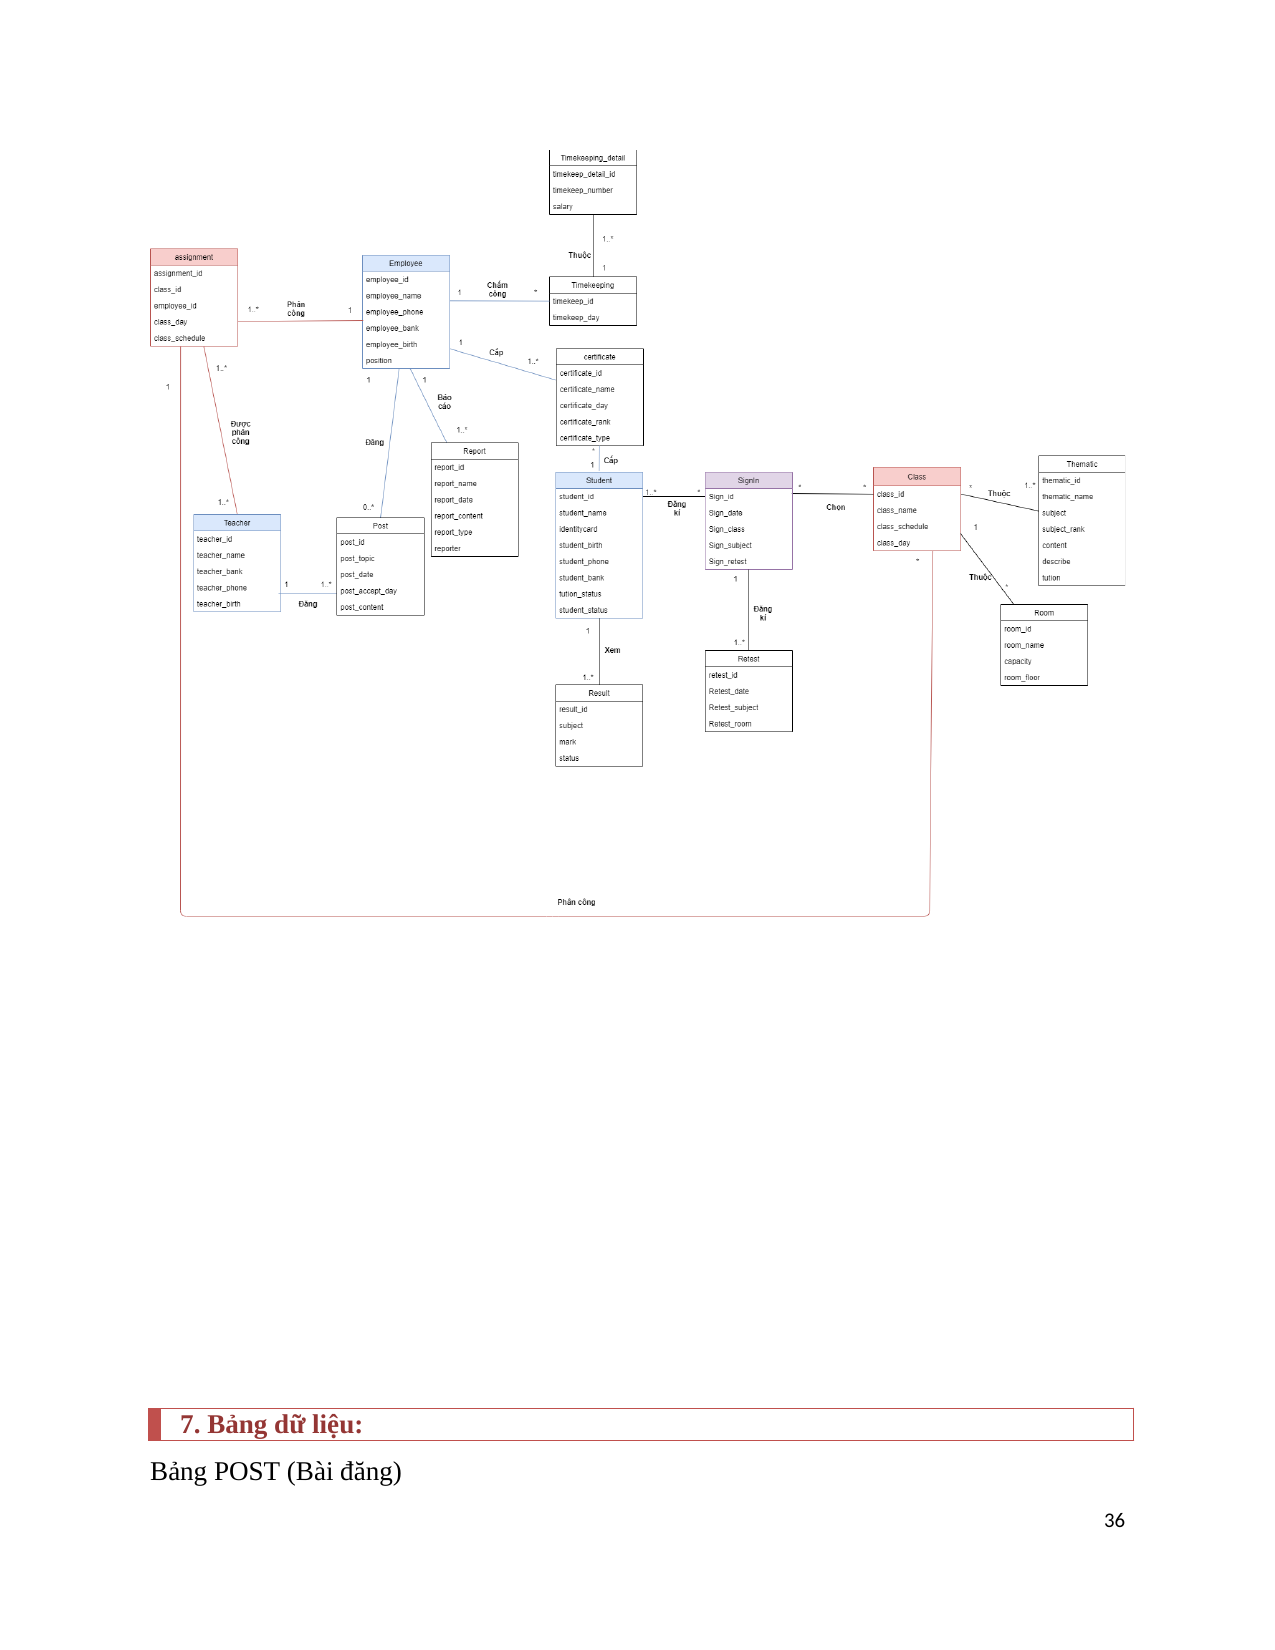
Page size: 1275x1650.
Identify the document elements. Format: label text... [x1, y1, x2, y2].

subtitle 7. Bảng dữ liệu: [161, 1409, 1133, 1440]
picture [150, 150, 1125, 917]
text Bảng POST (Bài đăng) [150, 1455, 1125, 1486]
